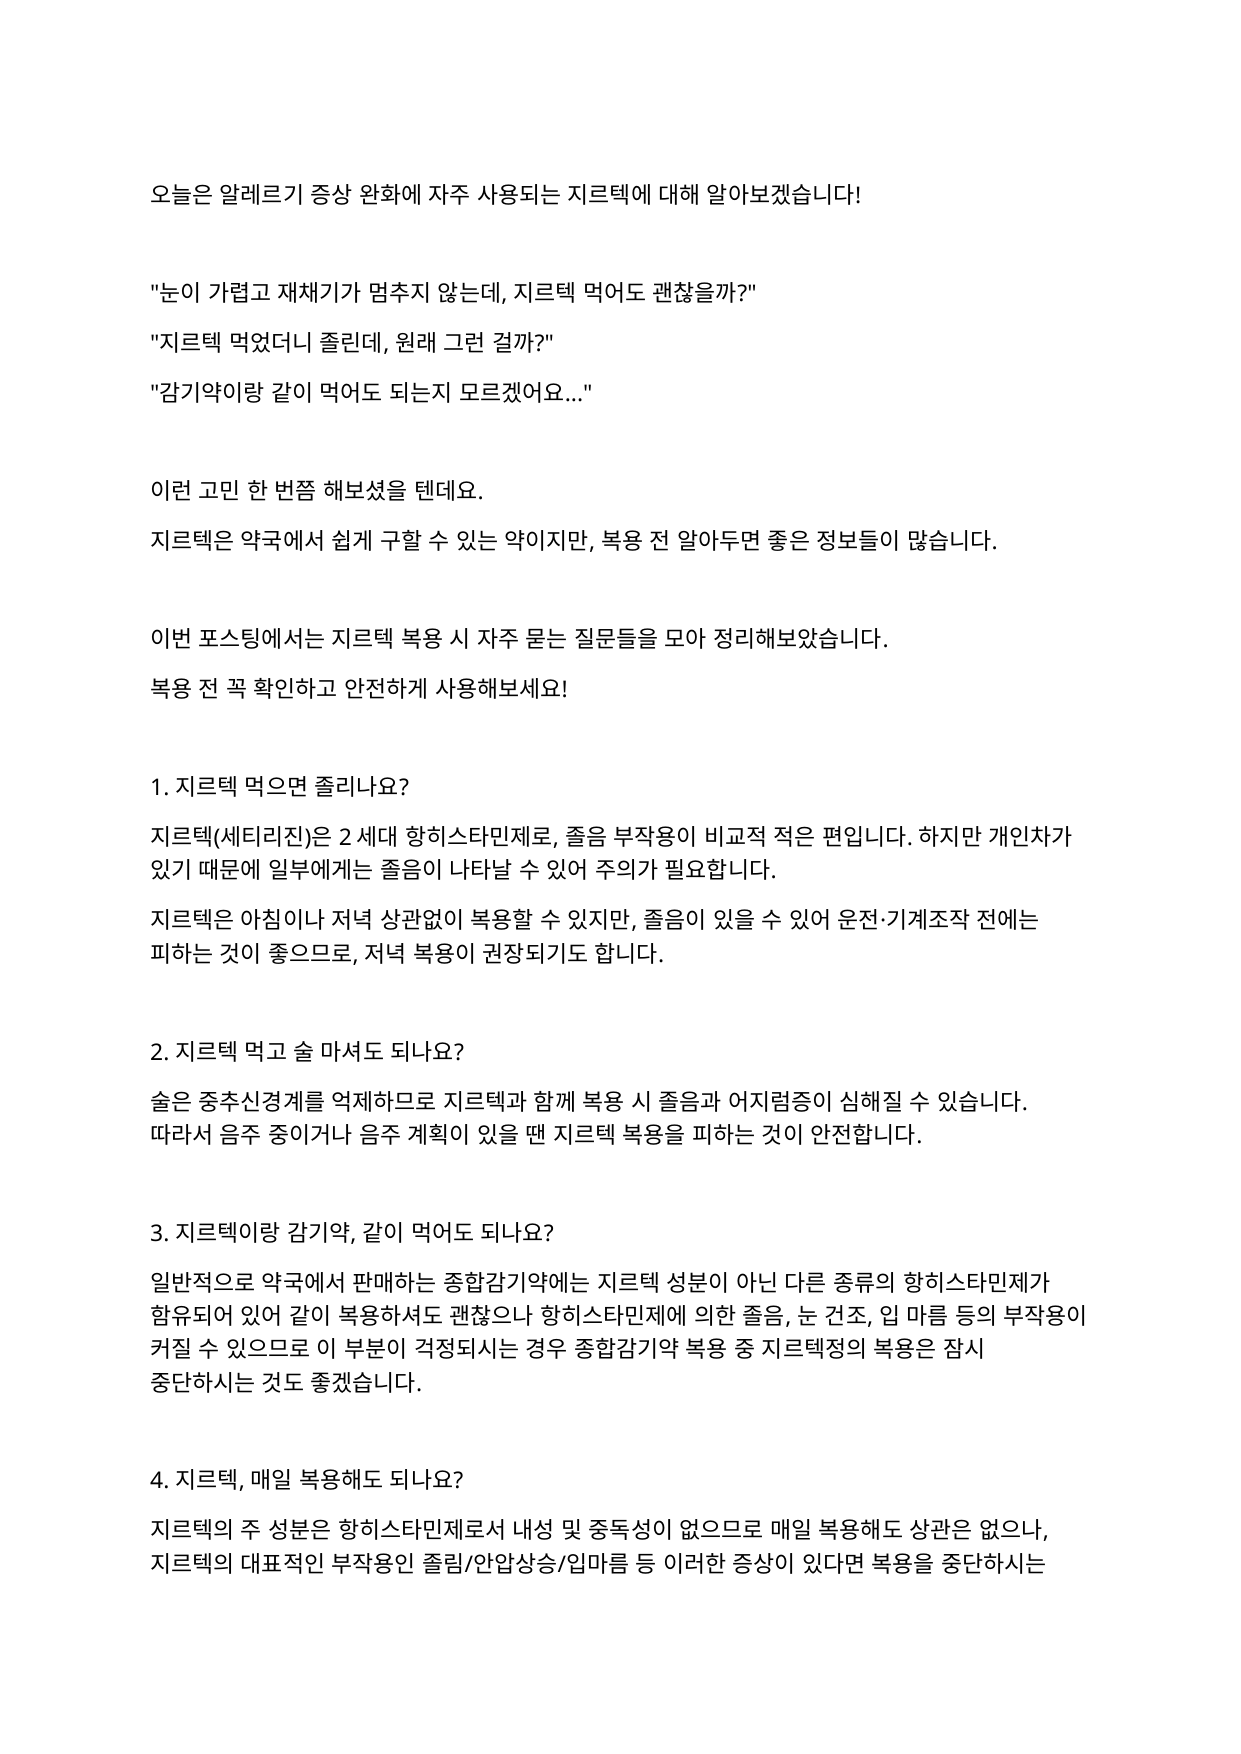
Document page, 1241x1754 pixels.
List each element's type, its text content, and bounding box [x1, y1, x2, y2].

text 지르텍은 약국에서 쉽게 구할 수 있는 약이지만, 복용 전 알아두면 좋은 정보들이 많습니다. [150, 523, 1090, 556]
text 이번 포스팅에서는 지르텍 복용 시 자주 묻는 질문들을 모아 정리해보았습니다. [150, 621, 1090, 654]
text 술은 중추신경계를 억제하므로 지르텍과 함께 복용 시 졸음과 어지럼증이 심해질 수 있습니다. 따라서 음주 중이거나 음주 계획이 있을 땐 지르텍 복용을 피하는 것이 안전합니다. [150, 1083, 1090, 1150]
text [150, 1512, 1090, 1579]
text 복용 전 꼭 확인하고 안전하게 사용해보세요! [150, 671, 1090, 704]
text 오늘은 알레르기 증상 완화에 자주 사용되는 지르텍에 대해 알아보겠습니다! [150, 177, 1090, 211]
text 2. 지르텍 먹고 술 마셔도 되나요? [150, 1033, 1090, 1067]
text 1. 지르텍 먹으면 졸리나요? [150, 769, 1090, 802]
text "눈이 가렵고 재채기가 멈추지 않는데, 지르텍 먹어도 괜찮을까?" [150, 275, 1090, 308]
text 4. 지르텍, 매일 복용해도 되나요? [150, 1462, 1090, 1496]
text 지르텍은 아침이나 저녁 상관없이 복용할 수 있지만, 졸음이 있을 수 있어 운전·기계조작 전에는 피하는 것이 좋으므로, 저녁 복용이 권장되기도 합니다. [150, 902, 1090, 969]
text "지르텍 먹었더니 졸린데, 원래 그런 걸까?" [150, 325, 1090, 358]
text 3. 지르텍이랑 감기약, 같이 먹어도 되나요? [150, 1215, 1090, 1248]
text 지르텍(세티리진)은 2세대 항히스타민제로, 졸음 부작용이 비교적 적은 편입니다. 하지만 개인차가 있기 때문에 일부에게는 졸음이 나타날 수 있어 주의가 필요합니다. [150, 819, 1090, 886]
text 일반적으로 약국에서 판매하는 종합감기약에는 지르텍 성분이 아닌 다른 종류의 항히스타민제가 함유되어 있어 같이 복용하셔도 괜찮으나 항히스타민제에 의한 졸음, 눈 건조, 입 마름 등의 부작용이 커질 수 있으므로 이 부분이 걱정되시는 경우 종합감기약 복용 중 지르텍정의 복용은 잠시 중단하시는 것도 좋겠습니다. [150, 1265, 1090, 1398]
text "감기약이랑 같이 먹어도 되는지 모르겠어요..." [150, 375, 1090, 408]
text 이런 고민 한 번쯤 해보셨을 텐데요. [150, 473, 1090, 506]
